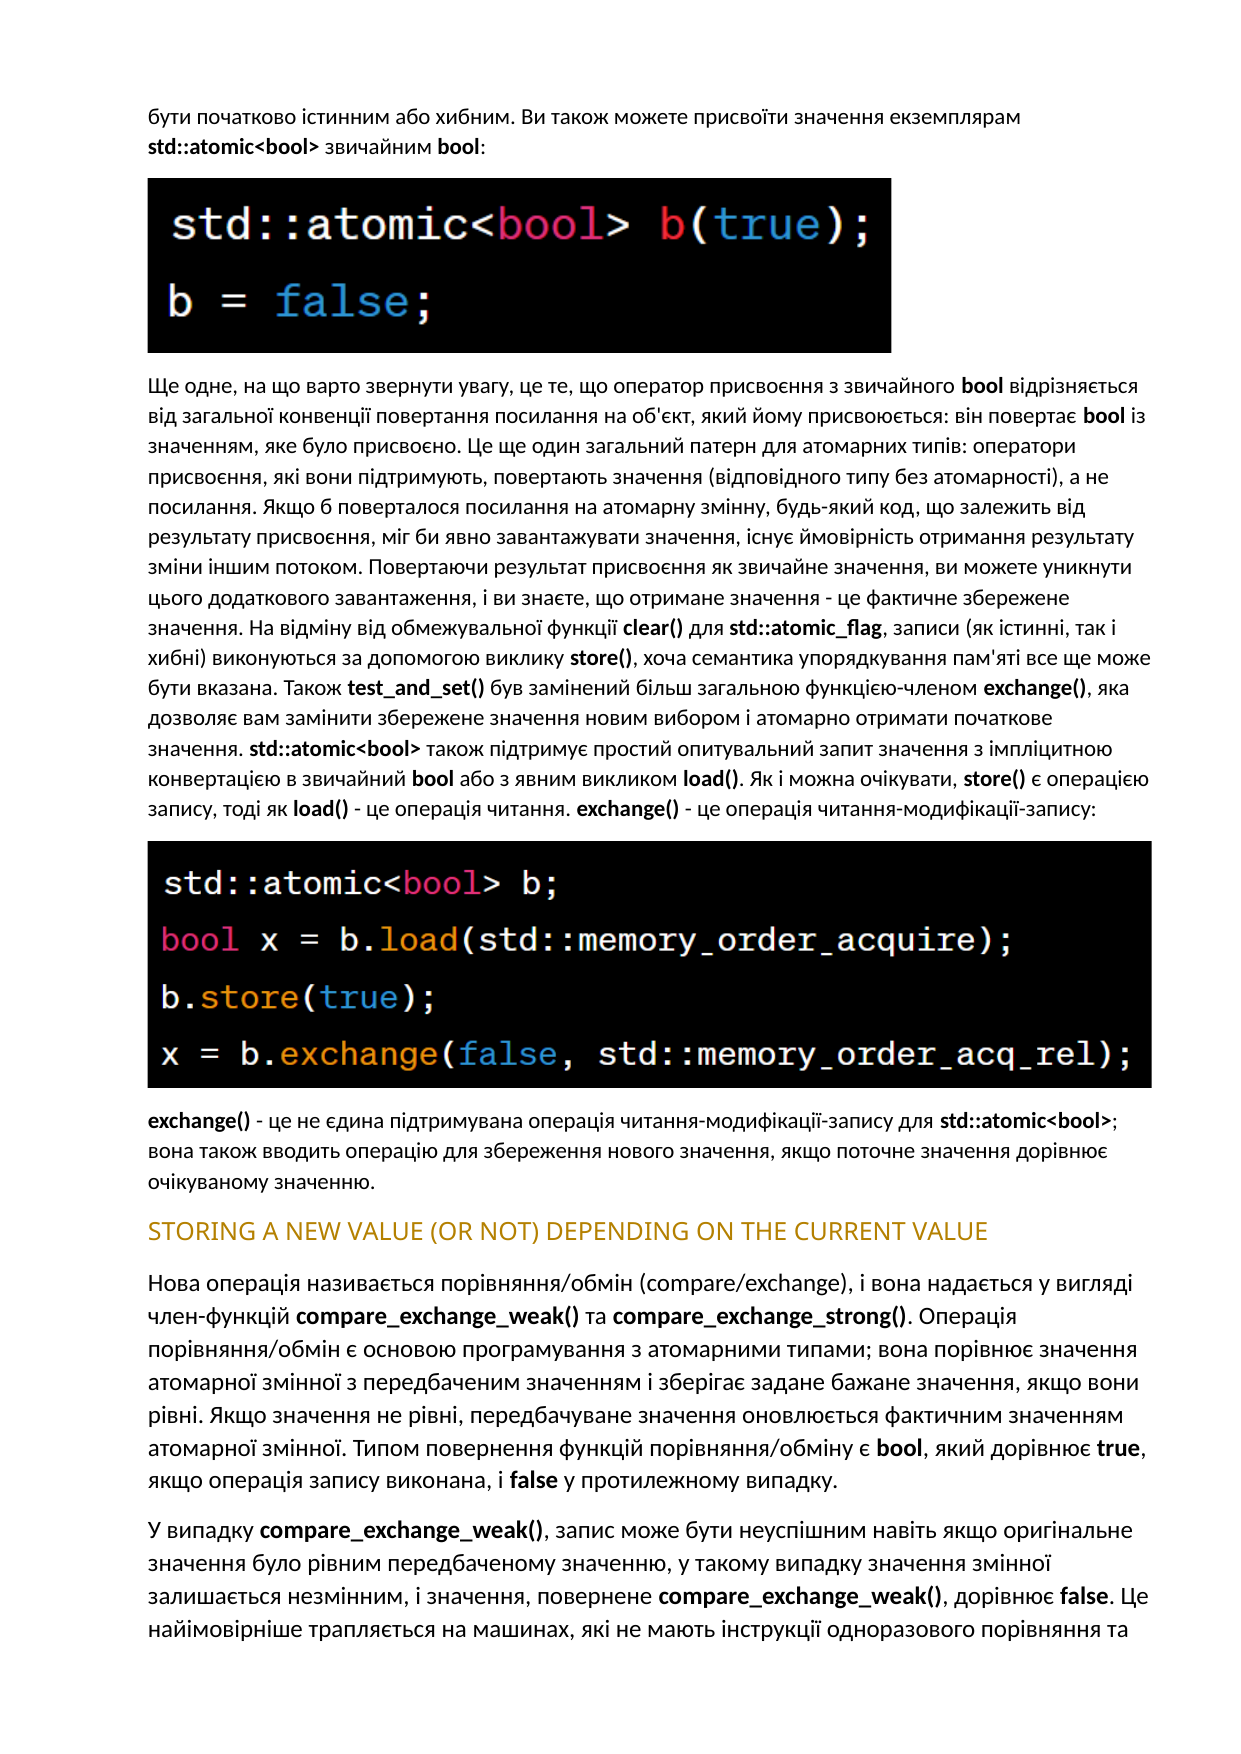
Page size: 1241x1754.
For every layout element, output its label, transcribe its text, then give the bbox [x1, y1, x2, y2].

picture [147, 178, 892, 353]
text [148, 1514, 1152, 1643]
text STORING A NEW VALUE (OR NOT) DEPENDING ON THE CURRENT VALUE [148, 1214, 1152, 1248]
text Нова операція називається порівняння/обмін (compare/exchange), і вона надається у вигляді член-функцій compare_exchange_weak() та compare_exchange_strong(). Операція порівняння/обмін є основою програмування з атомарними типами; вона порівнює значення атомарної змінної з передбаченим значенням і зберігає задане бажане значення, якщо вони рівні. Якщо значення не рівні, передбачуване значення оновлюється фактичним значенням атомарної змінної. Типом повернення функцій порівняння/обміну є bool, який дорівнює true, якщо операція запису виконана, і false у протилежному випадку. [148, 1267, 1152, 1495]
picture [147, 841, 1152, 1088]
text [148, 102, 1152, 160]
text Ще одне, на що варто звернути увагу, це те, що оператор присвоєння з звичайного bool відрізняється від загальної конвенції повертання посилання на об'єкт, який йому присвоюється: він повертає bool із значенням, яке було присвоєно. Це ще один загальний патерн для атомарних типів: оператори присвоєння, які вони підтримують, повертають значення (відповідного типу без атомарності), а не посилання. Якщо б поверталося посилання на атомарну змінну, будь-який код, що залежить від результату присвоєння, міг би явно завантажувати значення, існує ймовірність отримання результату зміни іншим потоком. Повертаючи результат присвоєння як звичайне значення, ви можете уникнути цього додаткового завантаження, і ви знаєте, що отримане значення - це фактичне збережене значення. На відміну від обмежувальної функції clear() для std::atomic_flag, записи (як істинні, так і хибні) виконуються за допомогою виклику store(), хоча семантика упорядкування пам'яті все ще може бути вказана. Також test_and_set() був замінений більш загальною функцією-членом exchange(), яка дозволяє вам замінити збережене значення новим вибором і атомарно отримати початкове значення. std::atomic<bool> також підтримує простий опитувальний запит значення з імпліцитною конвертацією в звичайний bool або з явним викликом load(). Як і можна очікувати, store() є операцією запису, тоді як load() - це операція читання. exchange() - це операція читання-модифікації-запису: [148, 371, 1152, 822]
text exchange() - це не єдина підтримувана операція читання-модифікації-запису для std::atomic<bool>; вона також вводить операцію для збереження нового значення, якщо поточне значення дорівнює очікуваному значенню. [148, 1106, 1152, 1195]
